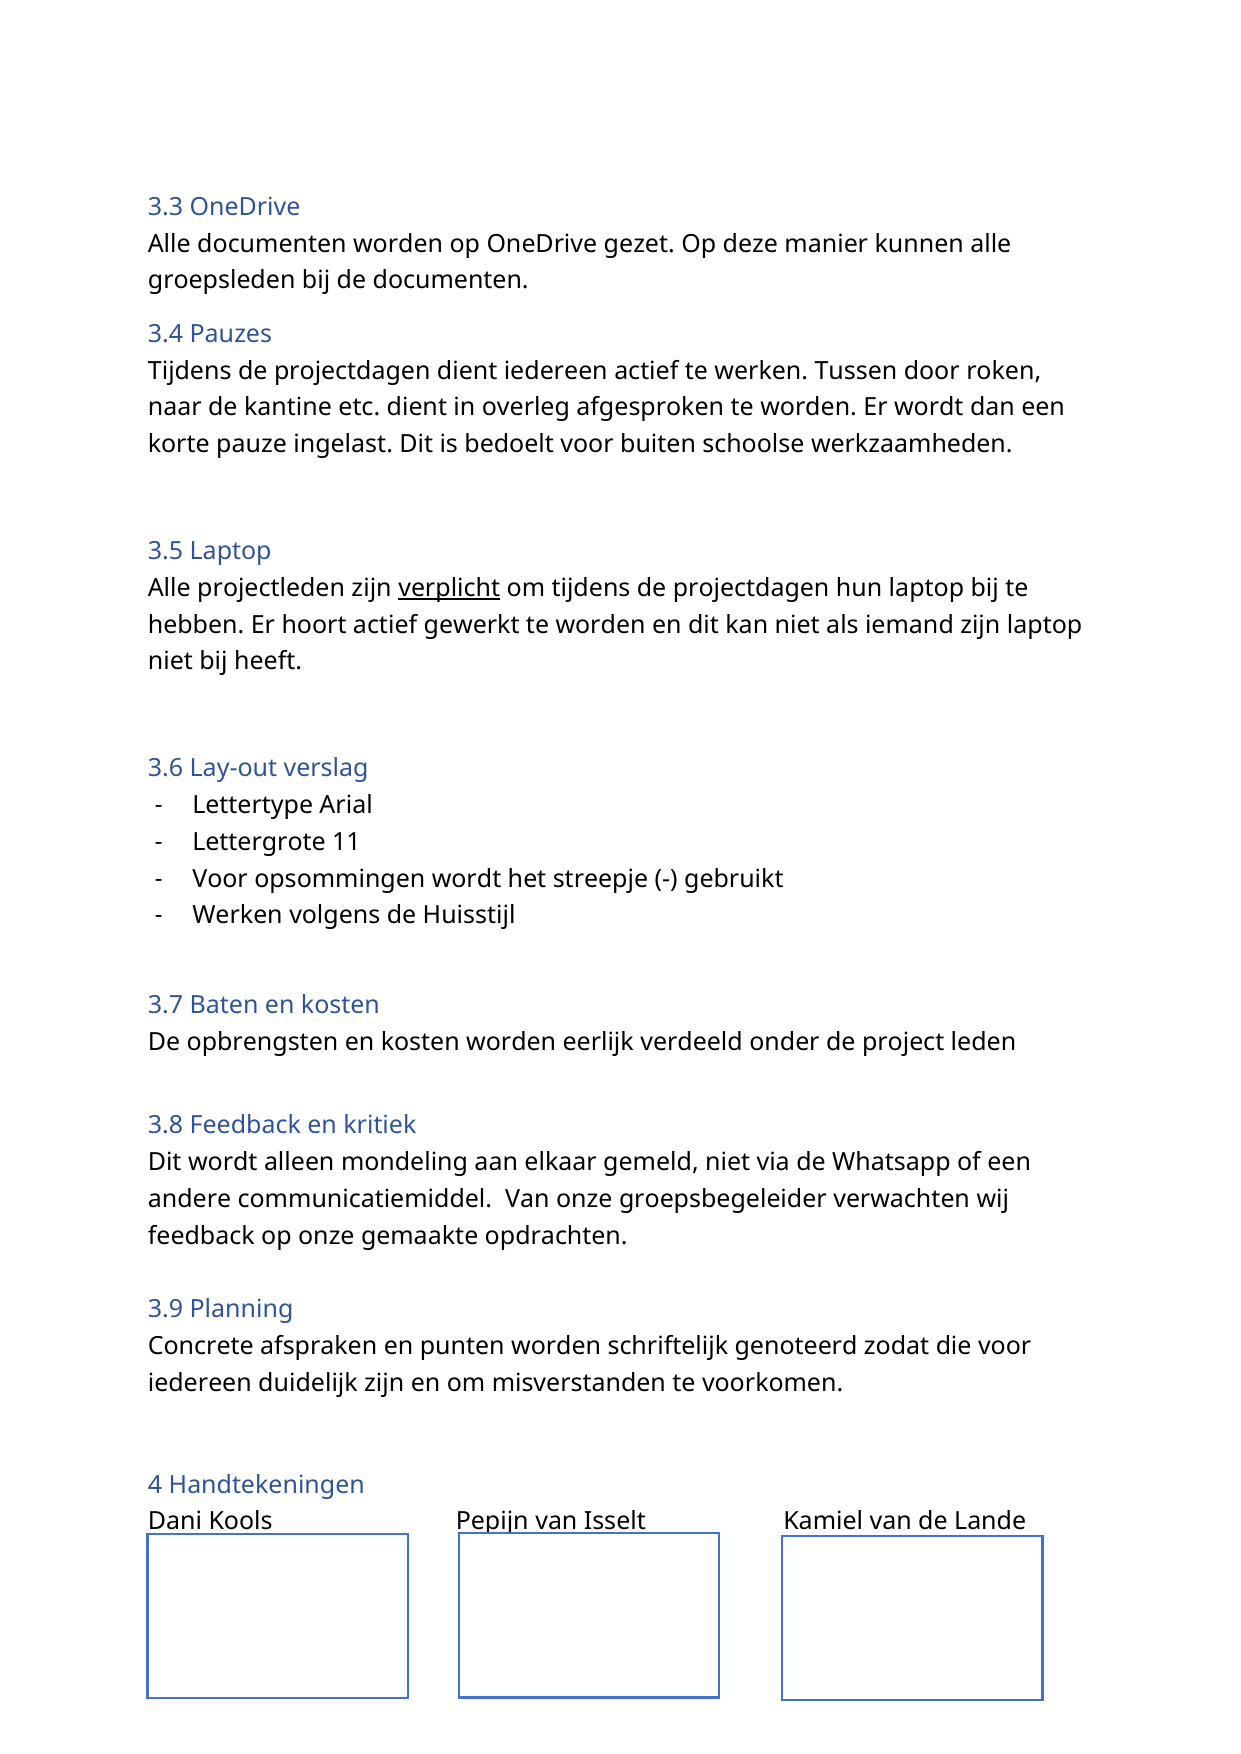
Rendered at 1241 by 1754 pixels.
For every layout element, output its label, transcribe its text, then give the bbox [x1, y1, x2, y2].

subtitle 3.8 Feedback en kritiek Dit wordt alleen mondeling aan elkaar gemeld, niet via de Whatsapp of een andere communicatiemiddel. Van onze groepsbegeleider verwachten wij feedback op onze gemaakte opdrachten. 3.9 Planning Concrete afspraken en punten worden schriftelijk genoteerd zodat die voor iedereen duidelijk zijn en om misverstanden te voorkomen. [148, 1107, 1093, 1438]
subtitle 4 Handtekeningen [148, 1466, 1093, 1500]
text De opbrengsten en kosten worden eerlijk verdeeld onder de project leden [148, 1024, 1093, 1088]
list Voor opsommingen wordt het streepje (-) gebruikt [154, 860, 1093, 894]
text Alle documenten worden op OneDrive gezet. Op deze manier kunnen alle groepsleden bij de documenten. [148, 225, 1093, 296]
text Tijdens de projectdagen dient iedereen actief te werken. Tussen door roken, naar de kantine etc. dient in overleg afgesproken te worden. Er wordt dan een korte pauze ingelast. Dit is bedoelt voor buiten schoolse werkzaamheden. [148, 352, 1093, 460]
subtitle 3.7 Baten en kosten [148, 950, 1093, 1021]
subtitle 3.4 Pauzes [148, 316, 1093, 349]
subtitle 3.6 Lay-out verslag [148, 750, 1093, 784]
subtitle 3.3 OneDrive [148, 188, 1093, 223]
list Lettertype Arial [154, 787, 1093, 821]
subtitle 3.5 Laptop [148, 533, 1093, 567]
text Alle projectleden zijn verplicht om tijdens de projectdagen hun laptop bij te hebben. Er hoort actief gewerkt te worden en dit kan niet als iemand zijn laptop niet bij heeft. [148, 569, 1093, 677]
list Lettergrote 11 [154, 823, 1093, 857]
list Werken volgens de Huisstijl [154, 897, 1093, 931]
text Dani Kools Pepijn van Isselt Kamiel van de Lande [148, 1503, 1093, 1537]
